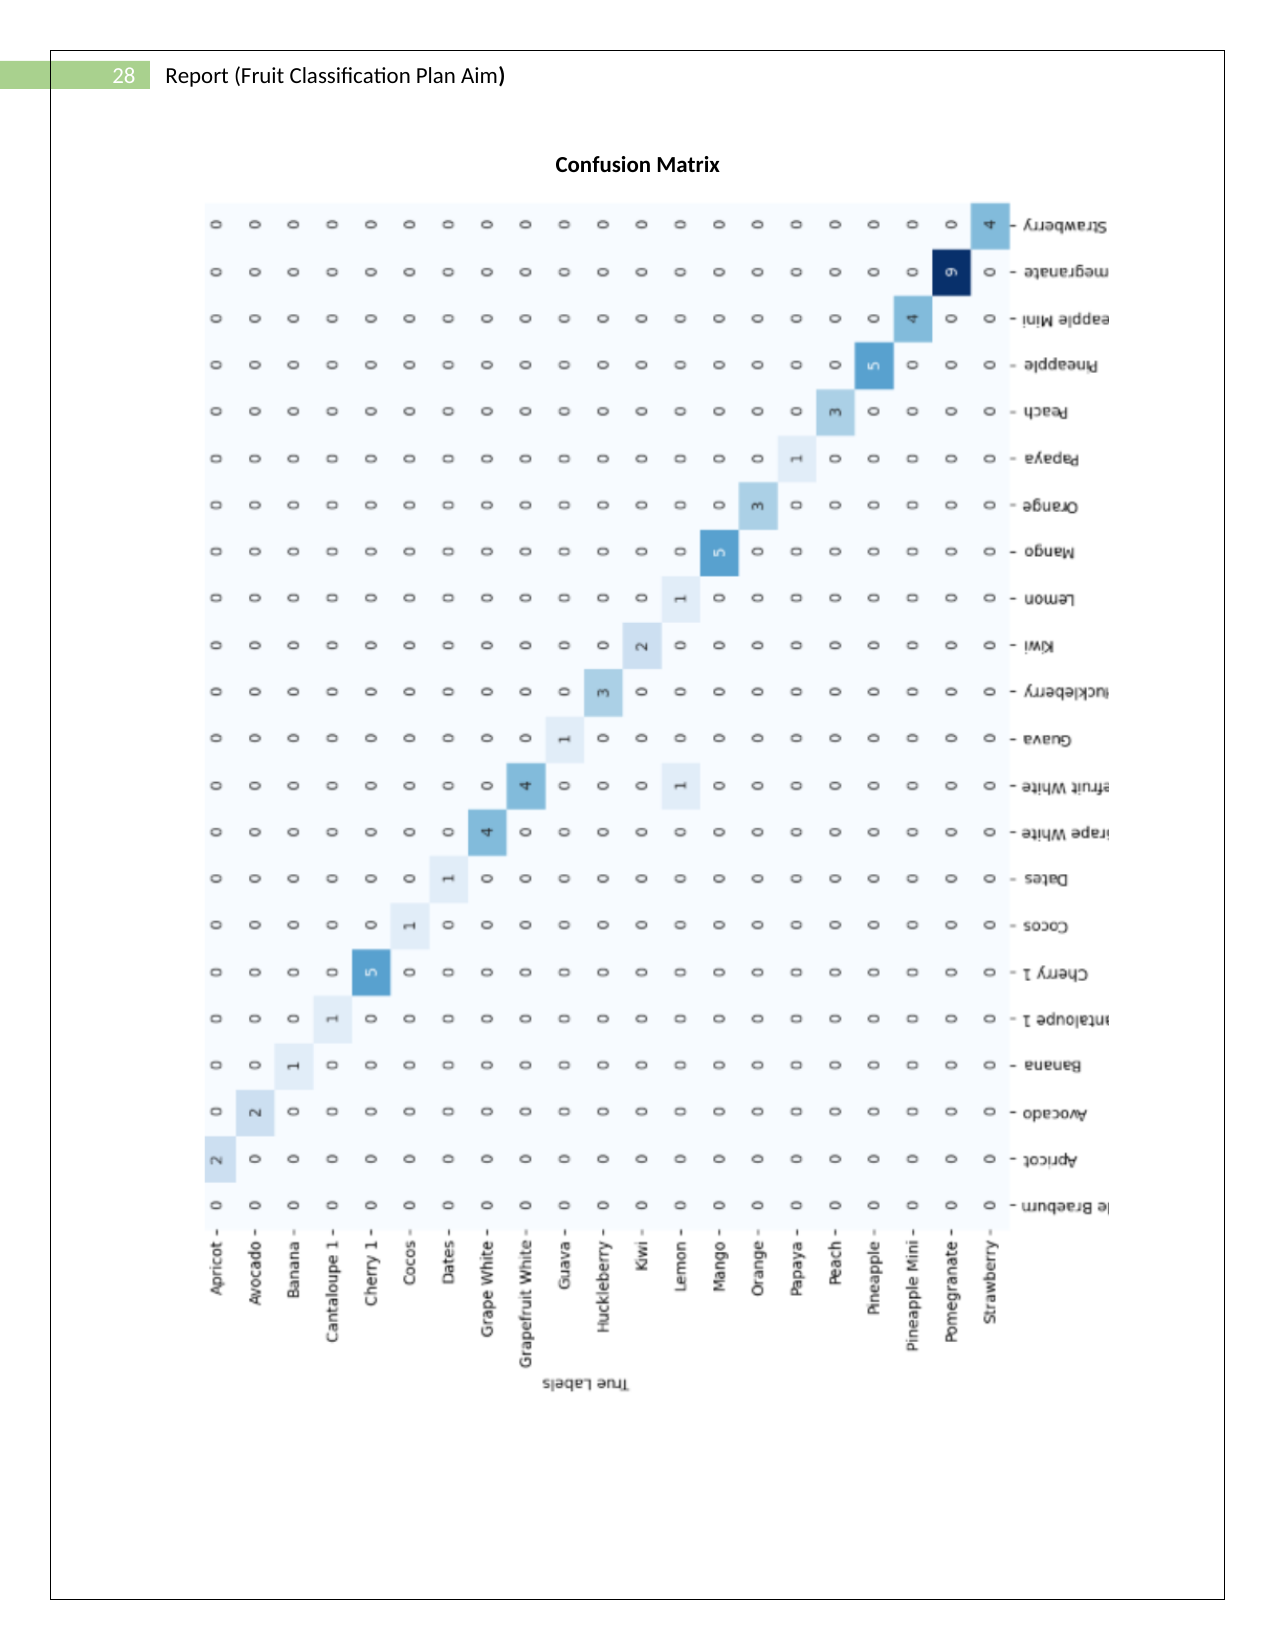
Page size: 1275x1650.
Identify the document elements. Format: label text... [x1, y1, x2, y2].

picture [205, 200, 1109, 1409]
text Confusion Matrix [150, 150, 1125, 178]
